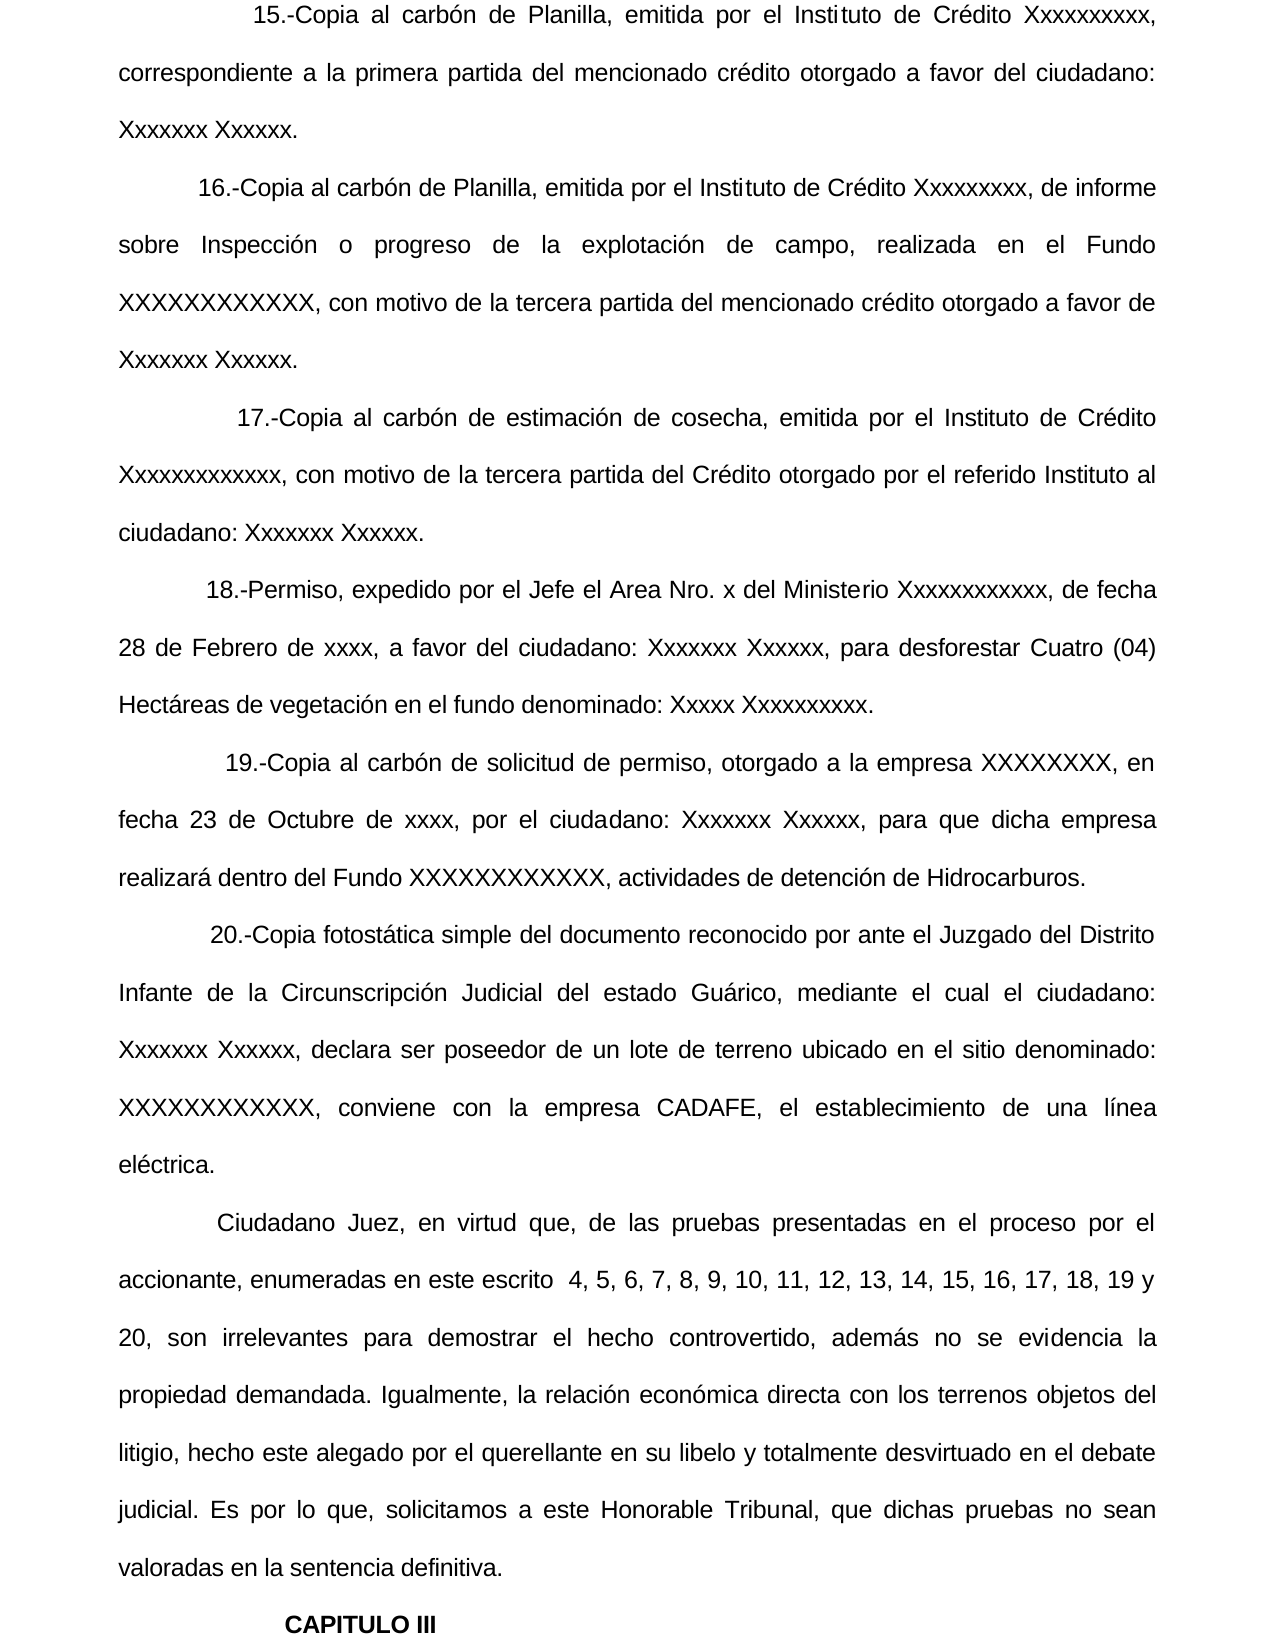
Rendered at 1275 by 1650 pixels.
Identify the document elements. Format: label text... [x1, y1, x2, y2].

text 20.-Copia fotostática simple del documento reconocido por ante el Juzgado del Distrito Infante de la Circunscripción Judicial del estado Guárico, mediante el cual el ciudadano: Xxxxxxx Xxxxxx, declara ser poseedor de un lote de terreno ubicado en el sitio denominado: XXXXXXXXXXXX, conviene con la empresa CADAFE, el establecimiento de una línea eléctrica. [118, 920, 1157, 1179]
text Ciudadano Juez, en virtud que, de las pruebas presentadas en el proceso por el accionante, enumeradas en este escrito 4, 5, 6, 7, 8, 9, 10, 11, 12, 13, 14, 15, 16, 17, 18, 19 y 20, son irrelevantes para demostrar el hecho controvertido, además no se evidencia la propiedad demandada. Igualmente, la relación económica directa con los terrenos objetos del litigio, hecho este alegado por el querellante en su libelo y totalmente desvirtuado en el debate judicial. Es por lo que, solicitamos a este Honorable Tribunal, que dichas pruebas no sean valoradas en la sentencia definitiva. [118, 1207, 1157, 1581]
text 19.-Copia al carbón de solicitud de permiso, otorgado a la empresa XXXXXXXX, en fecha 23 de Octubre de xxxx, por el ciudadano: Xxxxxxx Xxxxxx, para que dicha empresa realizará dentro del Fundo XXXXXXXXXXXX, actividades de detención de Hidrocarburos. [118, 747, 1157, 891]
text 18.-Permiso, expedido por el Jefe el Area Nro. x del Ministerio Xxxxxxxxxxxx, de fecha 28 de Febrero de xxxx, a favor del ciudadano: Xxxxxxx Xxxxxx, para desforestar Cuatro (04) Hectáreas de vegetación en el fundo denominado: Xxxxx Xxxxxxxxxx. [118, 575, 1157, 719]
text 17.-Copia al carbón de estimación de cosecha, emitida por el Instituto de Crédito Xxxxxxxxxxxxx, con motivo de la tercera partida del Crédito otorgado por el referido Instituto al ciudadano: Xxxxxxx Xxxxxx. [118, 402, 1157, 546]
text CAPITULO III [118, 1610, 1157, 1639]
text 16.-Copia al carbón de Planilla, emitida por el Instituto de Crédito Xxxxxxxxx, de informe sobre Inspección o progreso de la explotación de campo, realizada en el Fundo XXXXXXXXXXXX, con motivo de la tercera partida del mencionado crédito otorgado a favor de Xxxxxxx Xxxxxx. [118, 172, 1157, 374]
text 15.-Copia al carbón de Planilla, emitida por el Instituto de Crédito Xxxxxxxxxx, correspondiente a la primera partida del mencionado crédito otorgado a favor del ciudadano: Xxxxxxx Xxxxxx. [118, 0, 1157, 144]
